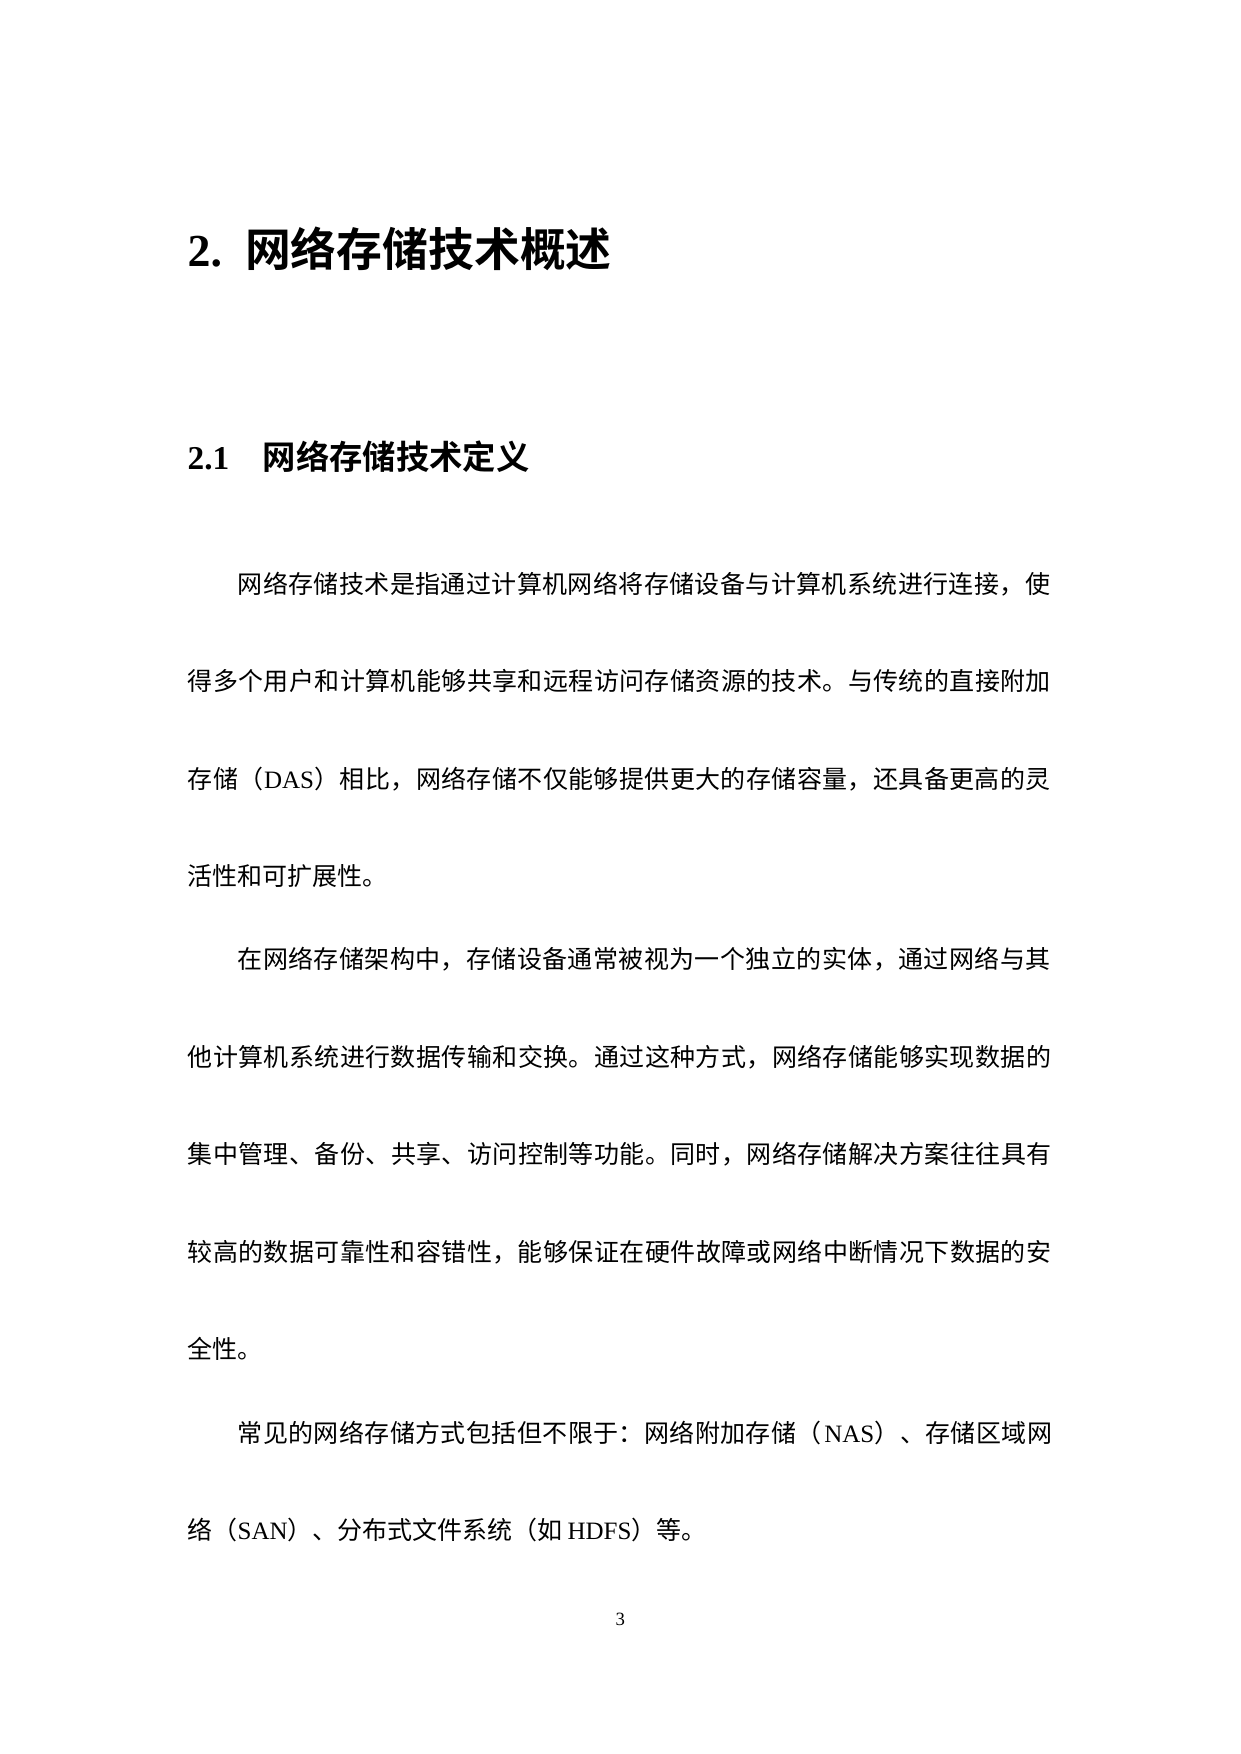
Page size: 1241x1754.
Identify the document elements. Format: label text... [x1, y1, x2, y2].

subtitle 网络存储技术定义 [187, 423, 1053, 488]
text 网络存储技术是指通过计算机网络将存储设备与计算机系统进行连接，使得多个用户和计算机能够共享和远程访问存储资源的技术。与传统的直接附加存储（DAS）相比，网络存储不仅能够提供更大的存储容量，还具备更高的灵活性和可扩展性。 [187, 550, 1053, 907]
text 在网络存储架构中，存储设备通常被视为一个独立的实体，通过网络与其他计算机系统进行数据传输和交换。通过这种方式，网络存储能够实现数据的集中管理、备份、共享、访问控制等功能。同时，网络存储解决方案往往具有较高的数据可靠性和容错性，能够保证在硬件故障或网络中断情况下数据的安全性。 [187, 926, 1053, 1381]
subtitle 网络存储技术概述 [187, 197, 1053, 295]
text 常见的网络存储方式包括但不限于：网络附加存储（NAS）、存储区域网络（SAN）、分布式文件系统（如HDFS）等。 [187, 1399, 1053, 1561]
